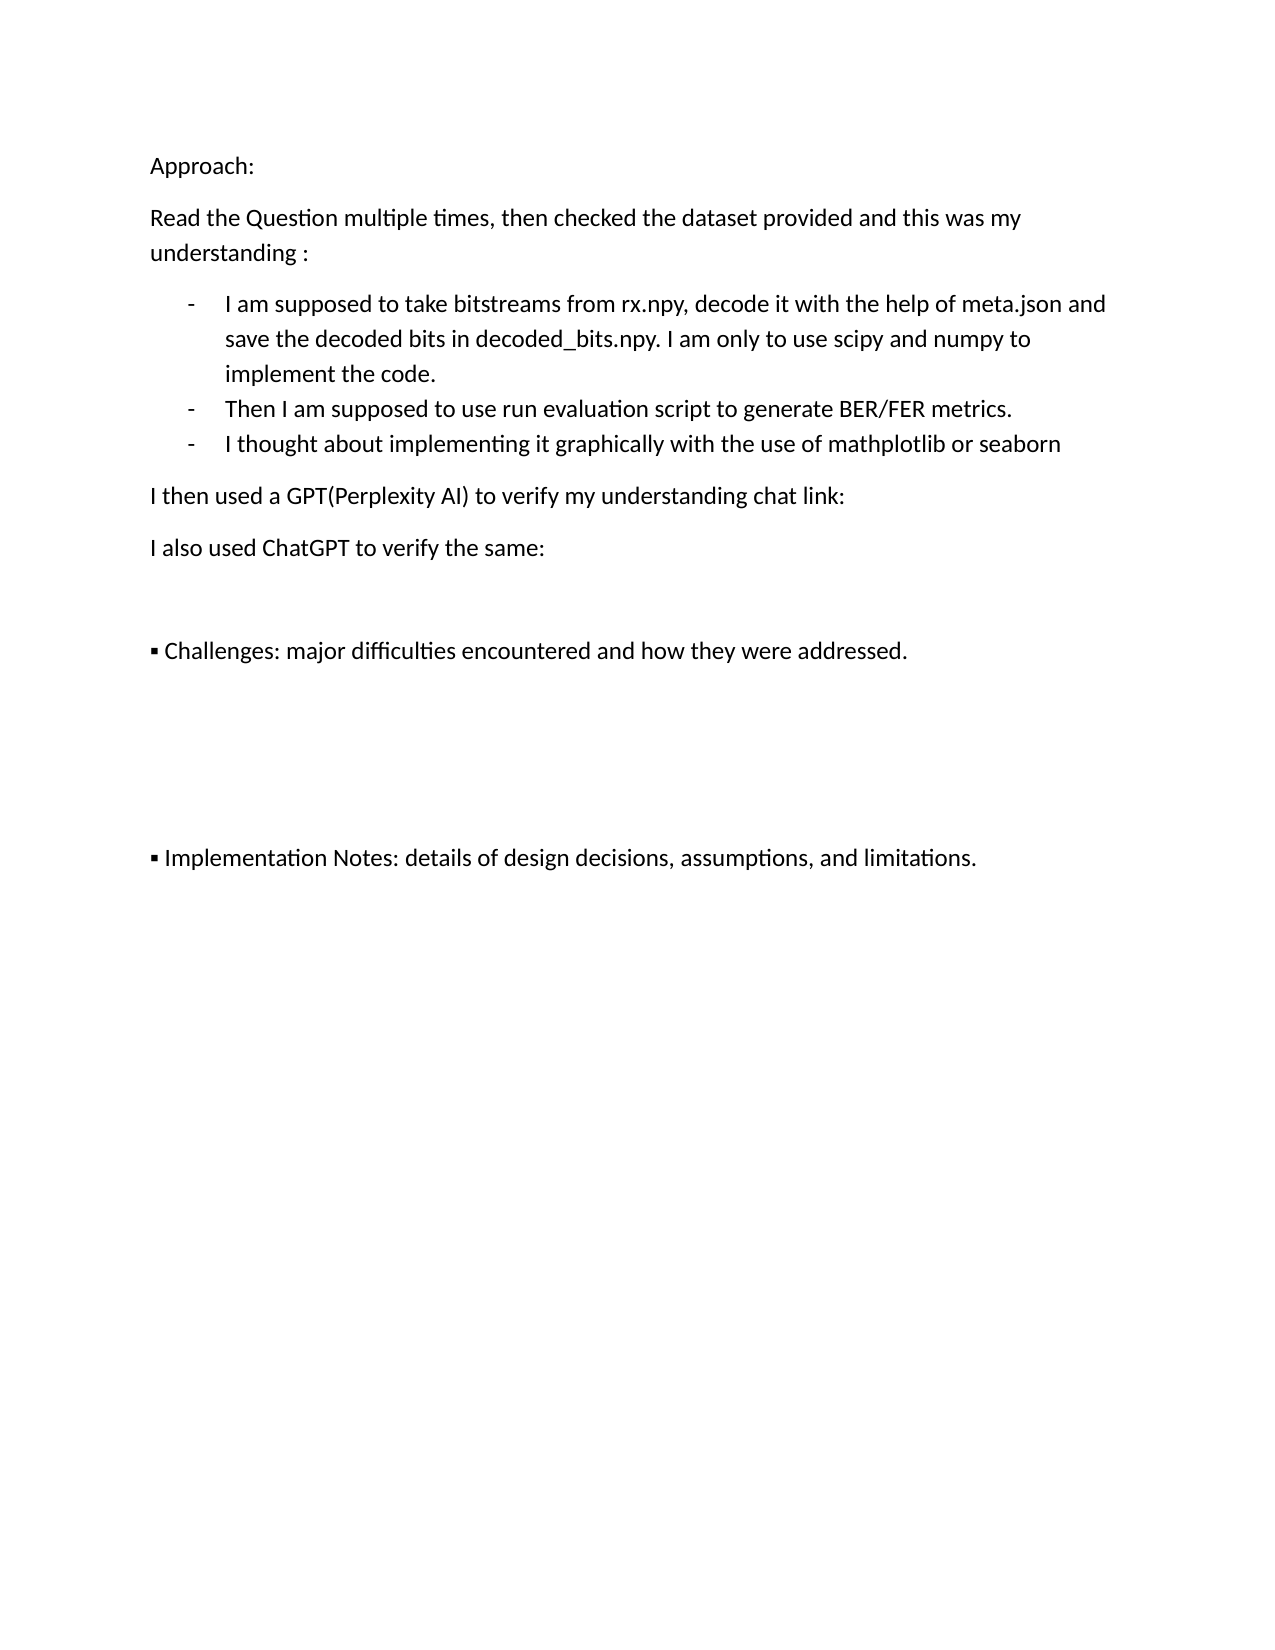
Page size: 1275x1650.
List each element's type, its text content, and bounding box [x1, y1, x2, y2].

text ▪ Challenges: major difficulties encountered and how they were addressed. [150, 635, 1125, 666]
text Approach: [150, 150, 1125, 181]
list I am supposed to take bitstreams from rx.npy, decode it with the help of meta.json and save the decoded bits in decoded_bits.npy. I am only to use scipy and numpy to implement the code. [187, 288, 1125, 389]
text I also used ChatGPT to verify the same: [150, 532, 1125, 562]
list Then I am supposed to use run evaluation script to generate BER/FER metrics. [187, 393, 1125, 424]
text I then used a GPT(Perplexity AI) to verify my understanding chat link: [150, 480, 1125, 511]
text Read the Question multiple times, then checked the dataset provided and this was my understanding : [150, 202, 1125, 267]
list I thought about implementing it graphically with the use of mathplotlib or seaborn [187, 428, 1125, 459]
text ▪ Implementation Notes: details of design decisions, assumptions, and limitations. [150, 842, 1125, 872]
